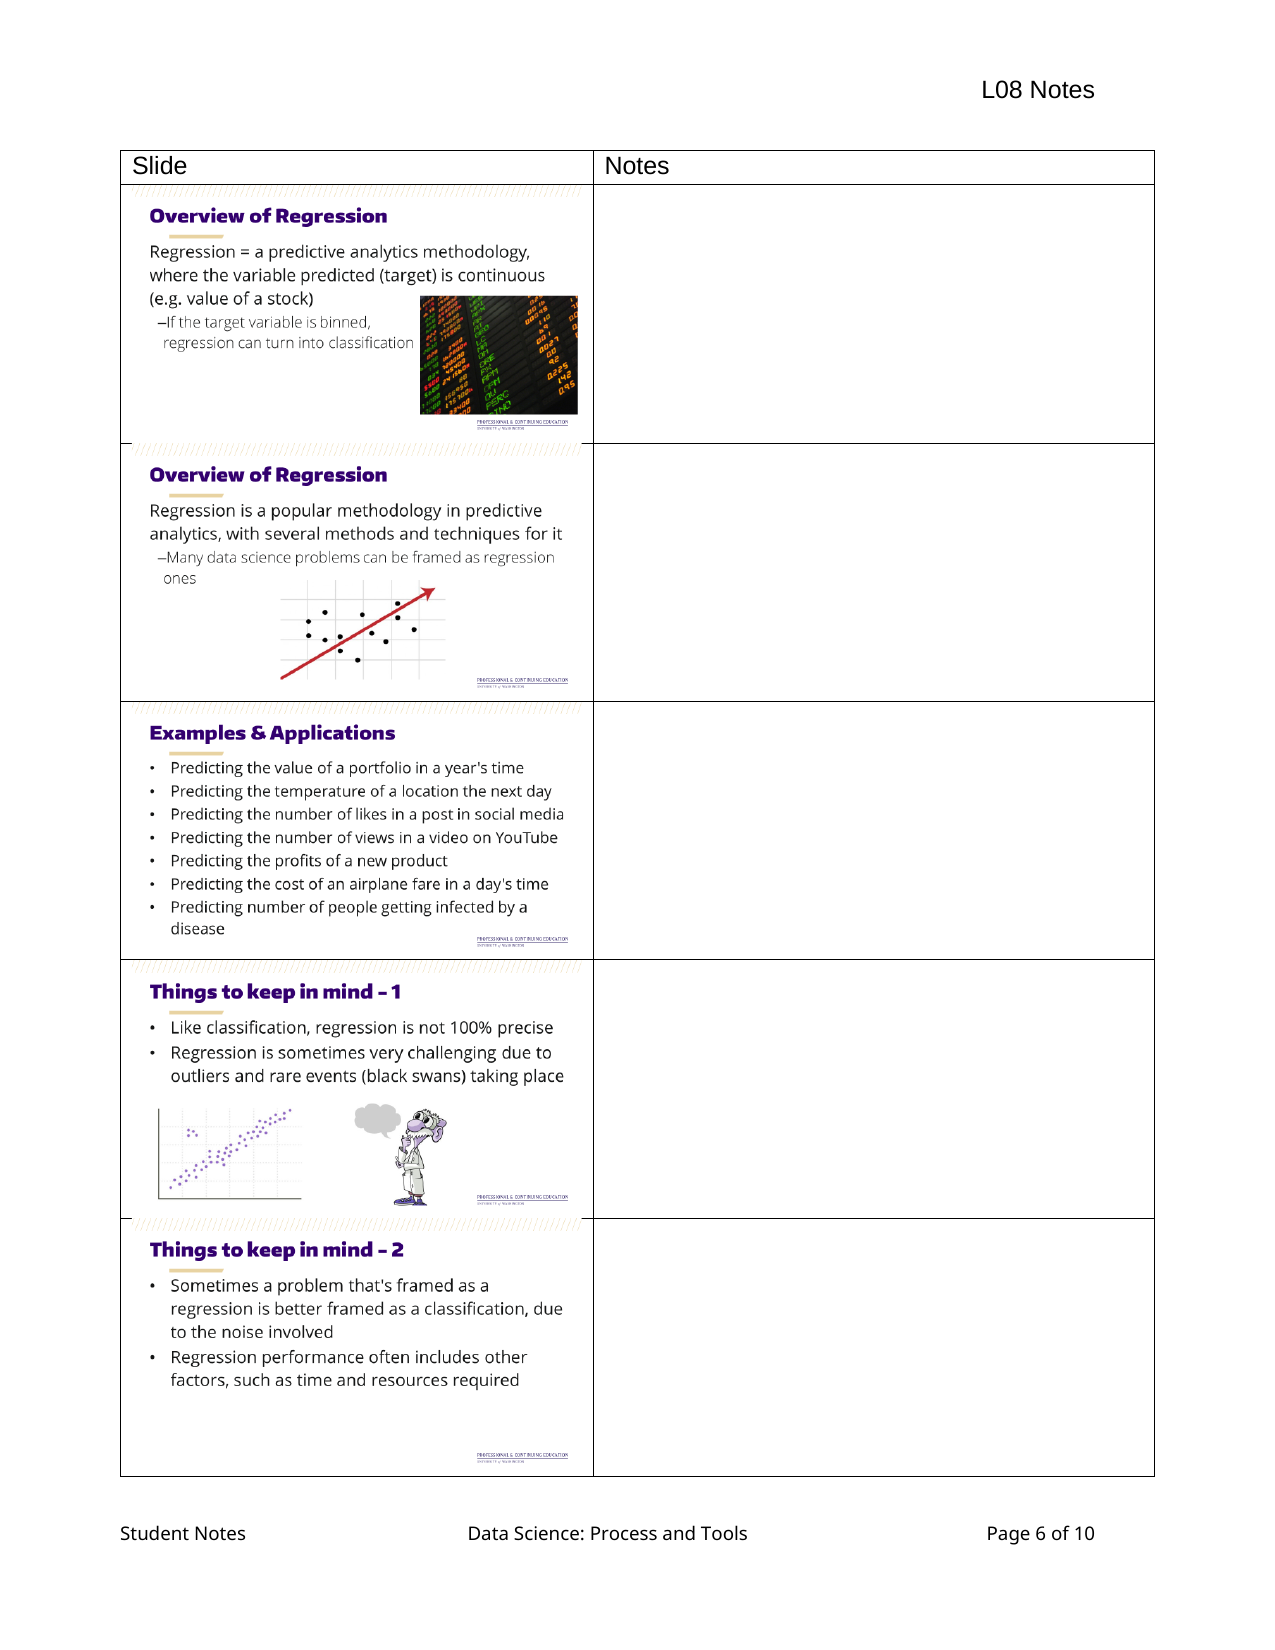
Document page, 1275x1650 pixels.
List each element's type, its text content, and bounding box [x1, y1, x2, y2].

picture [131, 443, 582, 697]
table_cell [121, 1219, 593, 1476]
table_header Notes [594, 151, 1154, 184]
picture [131, 960, 582, 1214]
table_cell [121, 702, 593, 959]
picture [131, 702, 582, 956]
table_cell [594, 1219, 1154, 1476]
table_header Slide [121, 151, 593, 184]
table_cell [121, 185, 593, 442]
table_cell [594, 444, 1154, 701]
table_cell [594, 185, 1154, 442]
picture [131, 1218, 582, 1472]
table_cell [594, 960, 1154, 1218]
picture [131, 185, 582, 439]
table_cell [594, 702, 1154, 959]
table_cell [121, 960, 593, 1218]
table_cell [121, 444, 593, 701]
